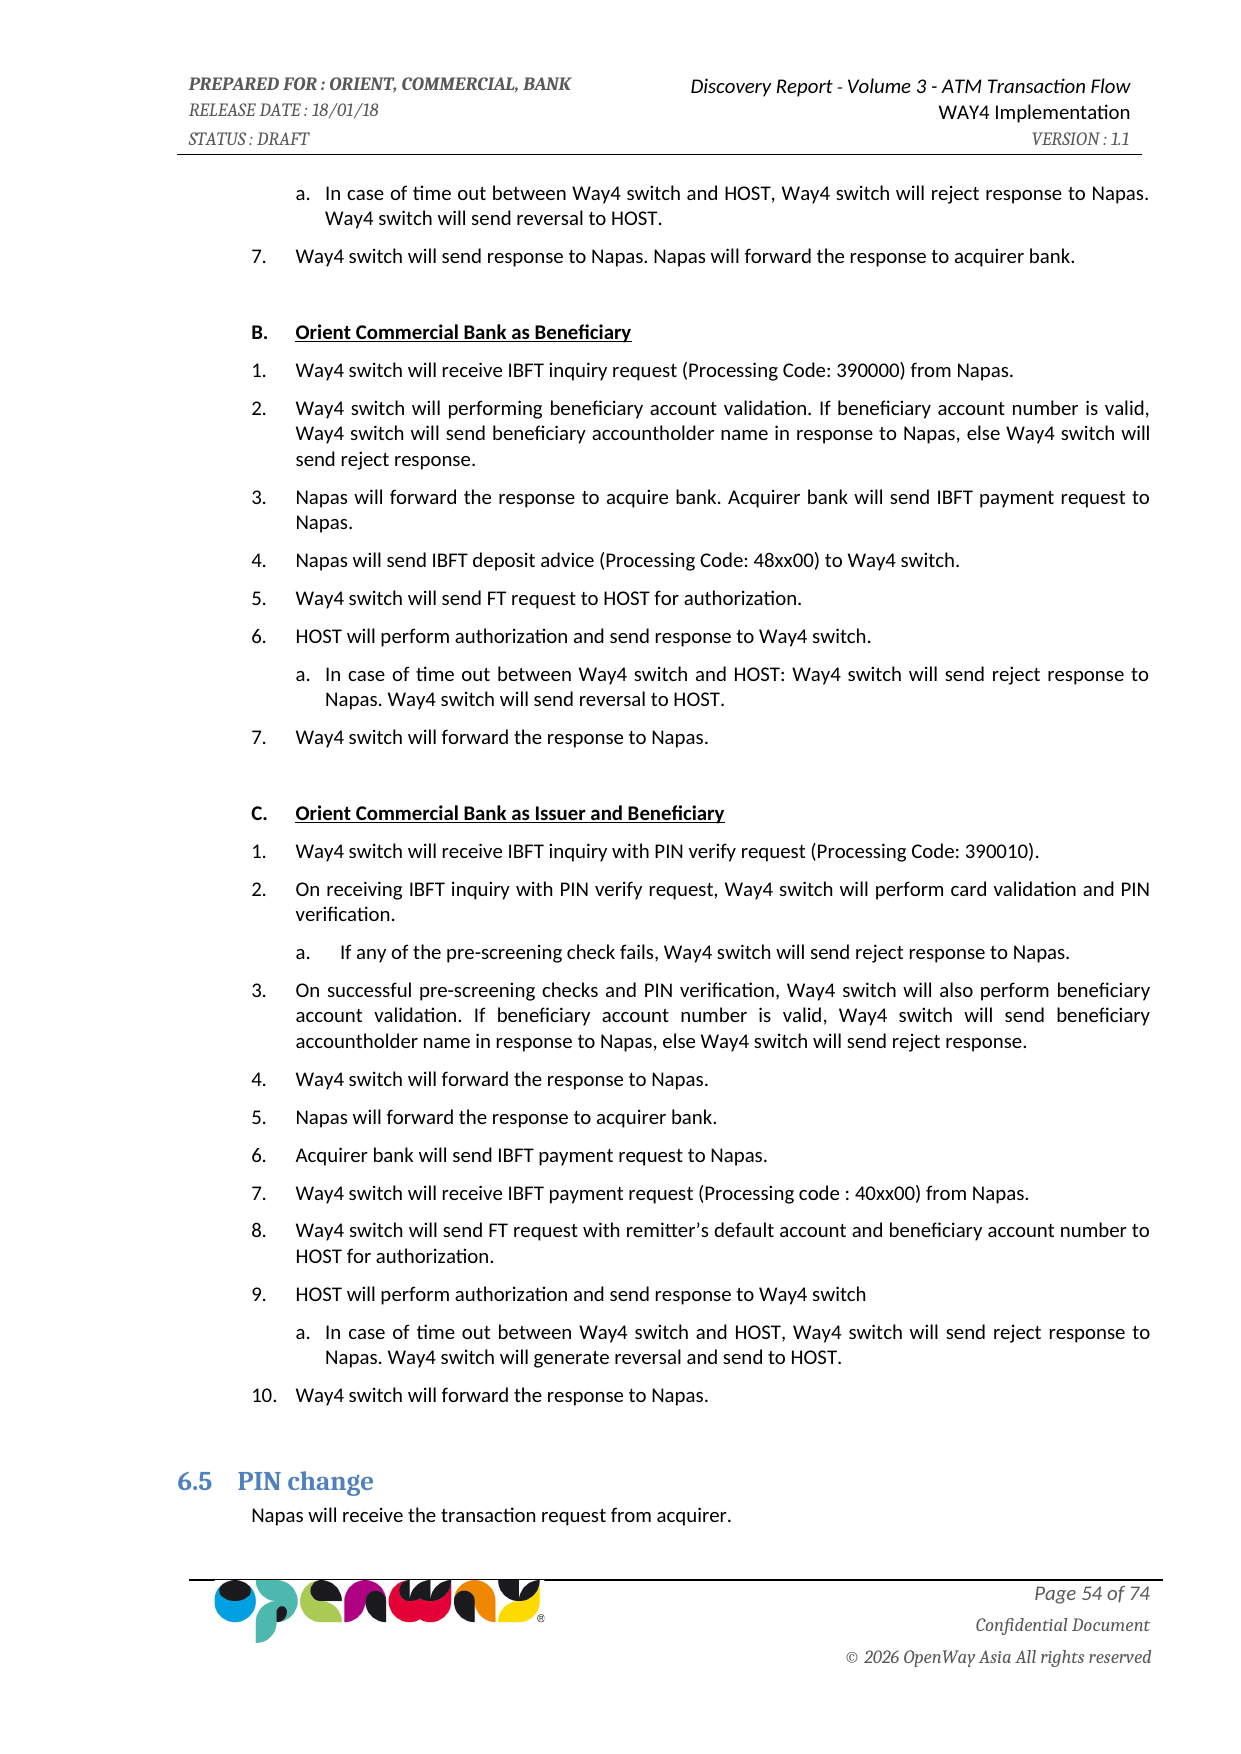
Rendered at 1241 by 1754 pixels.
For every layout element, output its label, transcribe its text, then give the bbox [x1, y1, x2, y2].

list Napas will send IBFT deposit advice (Processing Code: 48xx00) to Way4 switch. [251, 547, 1152, 573]
list Acquirer bank will send IBFT payment request to Napas. [251, 1142, 1152, 1167]
list Way4 switch will forward the response to Napas. [251, 724, 1152, 750]
list Way4 switch will receive IBFT inquiry with PIN verify request (Processing Code: 390010). [251, 838, 1152, 863]
list On successful pre-screening checks and PIN verification, Way4 switch will also perform beneficiary account validation. If beneficiary account number is valid, Way4 switch will send beneficiary accountholder name in response to Napas, else Way4 switch will send reject response. [251, 977, 1152, 1053]
list Way4 switch will forward the response to Napas. [251, 1382, 1152, 1408]
text Napas will receive the transaction request from acquirer. [177, 1502, 1152, 1527]
list In case of time out between Way4 switch and HOST, Way4 switch will send reject response to Napas. Way4 switch will generate reversal and send to HOST. [295, 1319, 1152, 1370]
list In case of time out between Way4 switch and HOST, Way4 switch will reject response to Napas. Way4 switch will send reversal to HOST. [295, 180, 1152, 231]
list Way4 switch will receive IBFT payment request (Processing code : 40xx00) from Napas. [251, 1180, 1152, 1205]
list Orient Commercial Bank as Beneficiary [251, 319, 1152, 345]
list Way4 switch will send FT request to HOST for authorization. [251, 585, 1152, 611]
list In case of time out between Way4 switch and HOST: Way4 switch will send reject response to Napas. Way4 switch will send reversal to HOST. [295, 661, 1152, 712]
list Way4 switch will receive IBFT inquiry request (Processing Code: 390000) from Napas. [251, 357, 1152, 383]
list HOST will perform authorization and send response to Way4 switch. [251, 623, 1152, 648]
list Napas will forward the response to acquire bank. Acquirer bank will send IBFT payment request to Napas. [251, 484, 1152, 535]
list Way4 switch will performing beneficiary account validation. If beneficiary account number is valid, Way4 switch will send beneficiary accountholder name in response to Napas, else Way4 switch will send reject response. [251, 395, 1152, 471]
list Orient Commercial Bank as Issuer and Beneficiary [251, 800, 1152, 826]
list Way4 switch will send FT request with remitter’s default account and beneficiary account number to HOST for authorization. [251, 1218, 1152, 1268]
list Napas will forward the response to acquirer bank. [251, 1104, 1152, 1129]
list HOST will perform authorization and send response to Way4 switch [251, 1281, 1152, 1306]
subtitle PIN change [177, 1466, 1152, 1497]
list Way4 switch will send response to Napas. Napas will forward the response to acquirer bank. [251, 243, 1152, 269]
list Way4 switch will forward the response to Napas. [251, 1066, 1152, 1091]
picture [214, 1580, 545, 1643]
list On receiving IBFT inquiry with PIN verify request, Way4 switch will perform card validation and PIN verification. [251, 876, 1152, 927]
list If any of the pre-screening check fails, Way4 switch will send reject response to Napas. [295, 939, 1152, 965]
